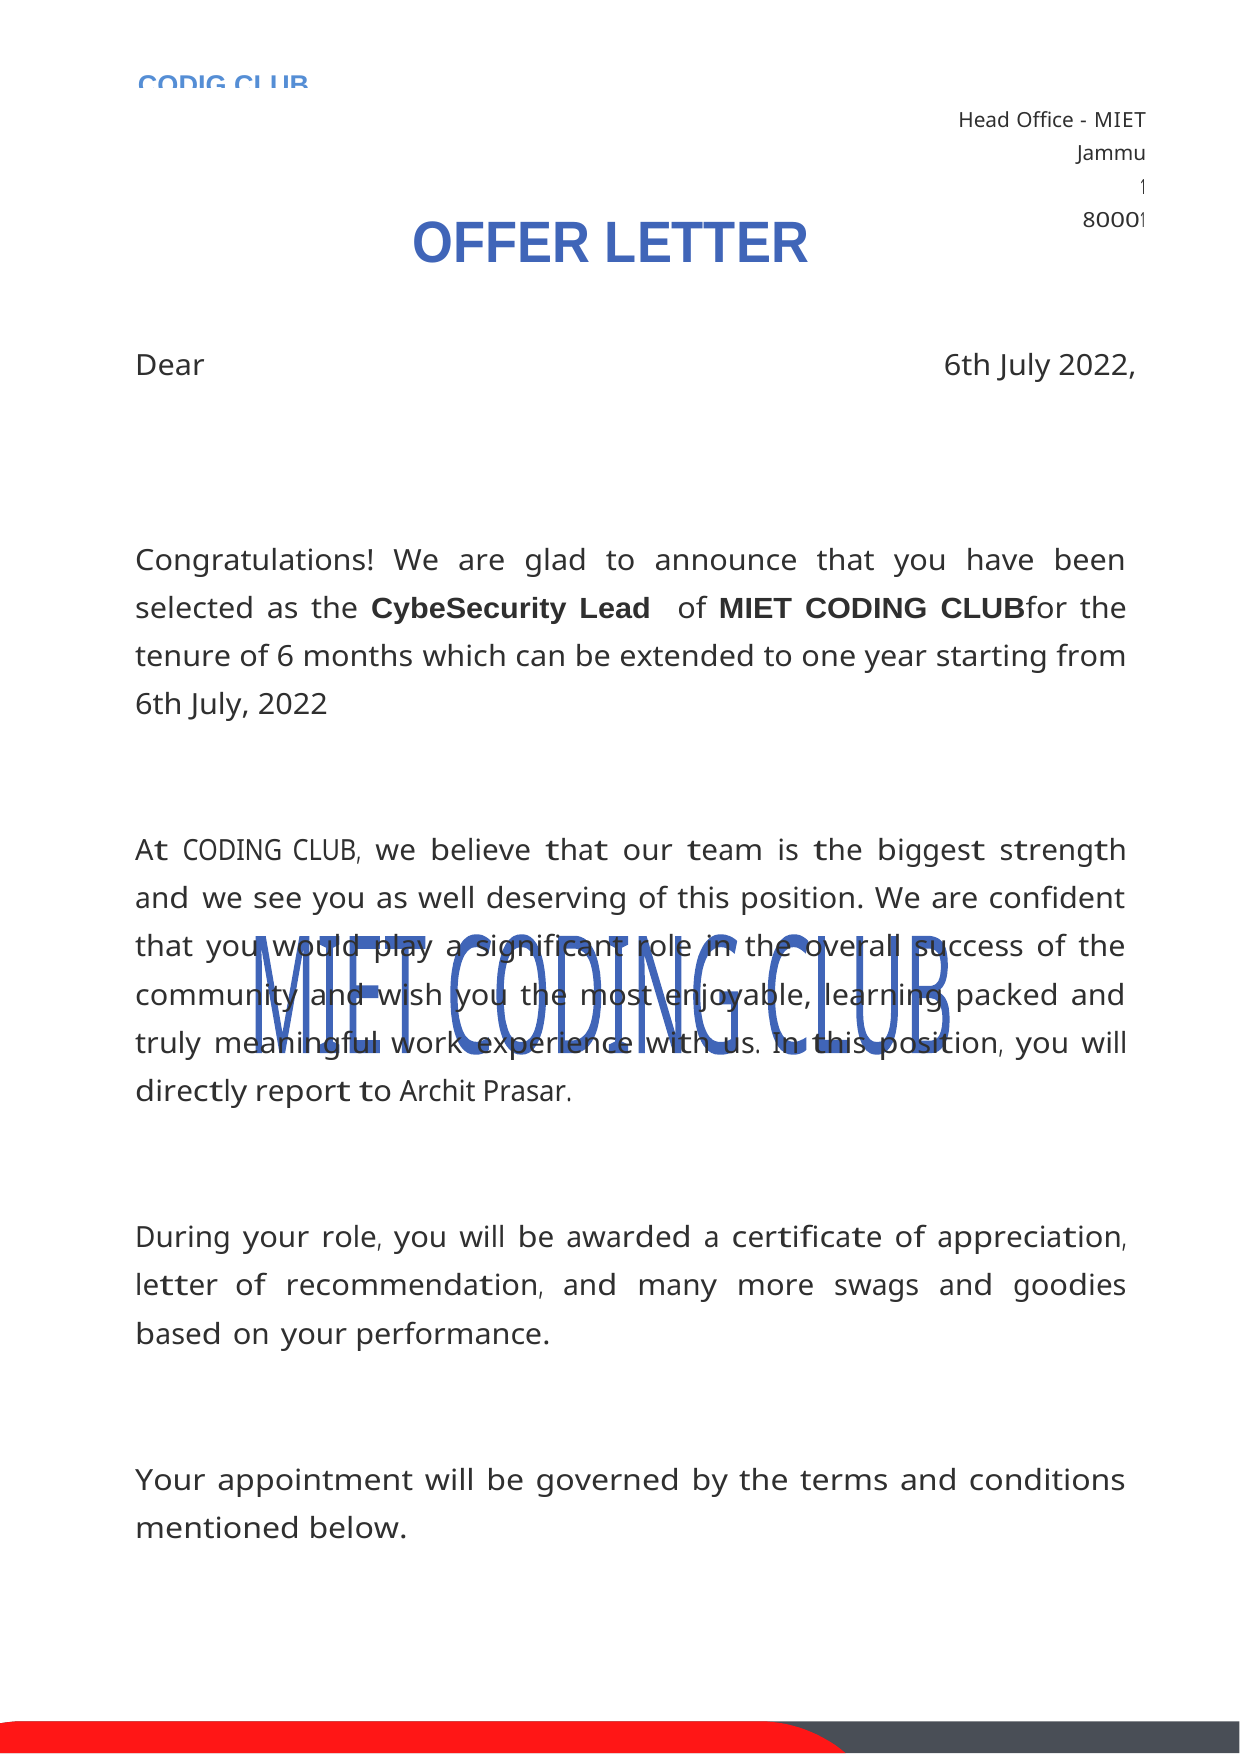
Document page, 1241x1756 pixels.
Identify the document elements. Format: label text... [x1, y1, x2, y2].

text OFFER LETTER [412, 207, 812, 274]
text Congratulations! We are glad to announce that you have been selected as the CybeSecurity Lead of MIET CODING CLUBfor the tenure of 6 months which can be extended to one year starting from 6th July, 2022 [135, 539, 1127, 723]
text Your appointment will be governed by the terms and conditions mentioned below. [135, 1459, 1127, 1547]
text During your role, you will be awarded a certificate of appreciation, letter of recommendation, and many more swags and goodies based on your performance. [135, 1216, 1127, 1353]
text Dear 6th July 2022, [135, 344, 1157, 383]
text Head Office - MIET [816, 106, 1146, 134]
text At CODING CLUB, we believe that our team is the biggest strength and we see you as well deserving of this position. We are confident that you would play a significant role in the overall success of the community and wish you the most enjoyable, learning packed and truly meaningful work experience with us. In this position, you will directly report to Archit Prasar. [135, 829, 1127, 1110]
text Jammu 180001 [1074, 138, 1146, 234]
